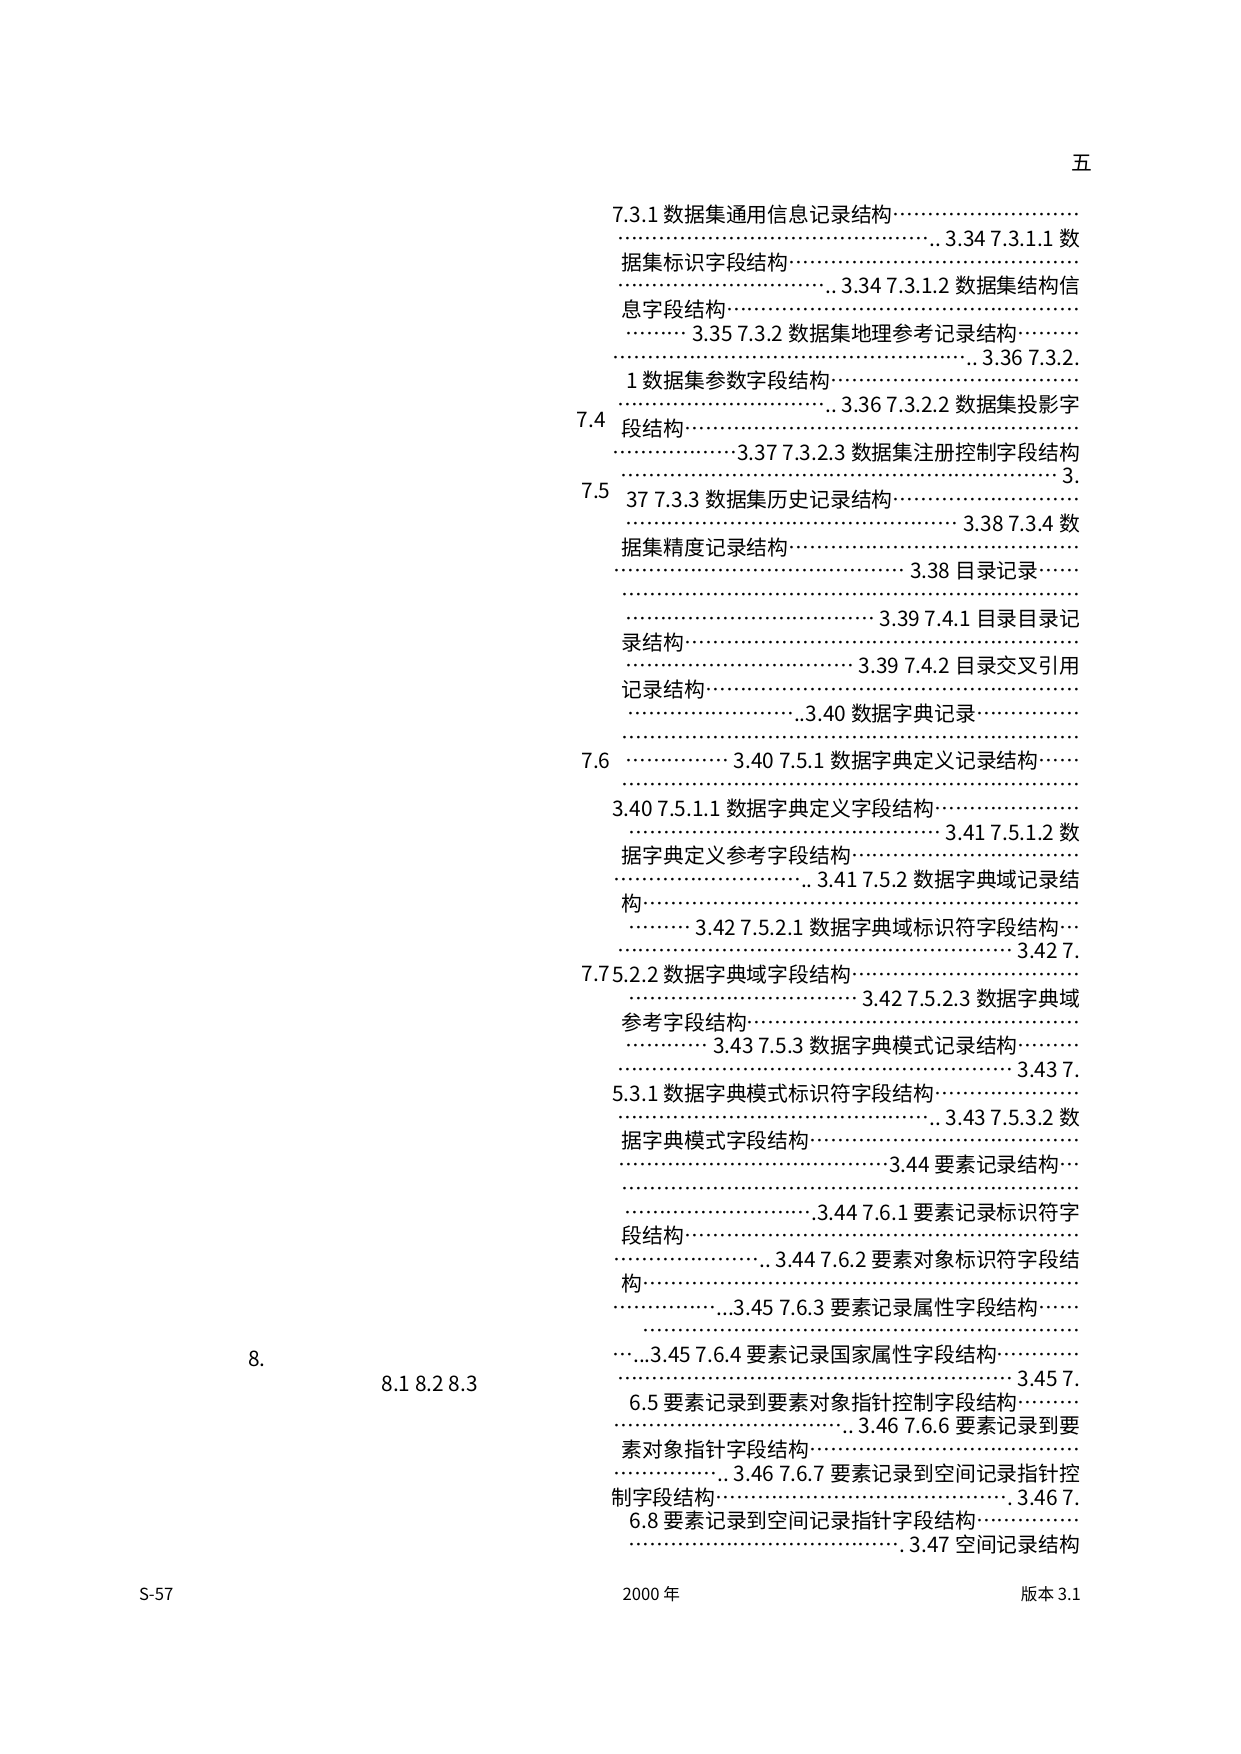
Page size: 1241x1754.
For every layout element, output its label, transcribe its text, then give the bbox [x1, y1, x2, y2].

table_cell S-57 [139, 1560, 610, 1603]
table_header 7.4 7.5 7.6 7.7 [139, 193, 610, 1164]
text 五 [150, 147, 1091, 176]
table_cell 版本 3.1 [846, 1560, 1082, 1603]
table_header 7.3.1 数据集通用信息记录结构……………………………………………………………….. 3.34 7.3.1.1 数据集标识字段结构……………………………………………………………….. 3.34 7.3.1.2 数据集结构信息字段结构…………………………………………………… 3.35 7.3.2 数据集地理参考记录结构…………………………………………………….. 3.36 7.3.2.1 数据集参数字段结构………………………………………………………….. 3.36 7.3.2.2 数据集投影字段结构…………………………………………………………………3.37 7.3.2.3 数据集注册控制字段结构……………………………………………………… 3.37 7.3.3 数据集历史记录结构………………………………………………………………… 3.38 7.3.4 数据集精度记录结构………………………………………………………………………… 3.38 目录记录……………………………………………………………………………………………… 3.39 7.4.1 目录目录记录结构……………………………………………………………………………… 3.39 7.4.2 目录交叉引用记录结构……………………………………………………………………..3.40 数据字典记录…………………………………………………………………………………… 3.40 7.5.1 数据字典定义记录结构……………………………………………………………… 3.40 7.5.1.1 数据字典定义字段结构………………………………………………………… 3.41 7.5.1.2 数据字典定义参考字段结构…………………………………………………….. 3.41 7.5.2 数据字典域记录结构……………………………………………………………… 3.42 7.5.2.1 数据字典域标识符字段结构…………………………………………………… 3.42 7.5.2.2 数据字典域字段结构………………………………………………………… 3.42 7.5.2.3 数据字典域参考字段结构…………………………………………………… 3.43 7.5.3 数据字典模式记录结构………………………………………………………… 3.43 7.5.3.1 数据字典模式标识符字段结构………………………………………………………….. 3.43 7.5.3.2 数据字典模式字段结构……………………………………………………………………3.44 要素记录结构…………………………………………………………………………………….3.44 7.6.1 要素记录标识符字段结构…………………………………………………………………….. 3.44 7.6.2 要素对象标识符字段结构……………………………………………………………………...3.45 7.6.3 要素记录属性字段结构………………………………………………………………...3.45 7.6.4 要素记录国家属性字段结构…………………………………………………………… 3.45 7.6.5 要素记录到要素对象指针控制字段结构…………………………………….. 3.46 7.6.6 要素记录到要素对象指针字段结构……………………………………………….. 3.46 7.6.7 要素记录到空间记录指针控制字段结构……………………………………. 3.46 7.6.8 要素记录到空间记录指针字段结构………………………………………………. 3.47 空间记录结构………………………………………………………………………………. 3.47 7.7.1 矢量记录结构………………………………………………………………………………. 3.47 7.7.1.1矢量记录标识符字段结构……………………………………………………………………3.48 7.7.1.2矢量记录属性字段结构……………………………………………………………………3.48 7.7.1.3矢量记录指针控制字段结构………………………………………………………………3.48 7.7.1.4矢量记录指针字段结构……………………………………………………………………3.49 7.7.1.5坐标控制字段结构……………………………………………………………………3.49 7.7.1.6二维坐标字段结构……………………………………………………………………3.50 7.7.1.7三维坐标字段结构…………………………………………………………………………3.50 7.7.1.8圆弧/曲线定义字段结构………………………………………………………………3.50 7.7.1.9 圆弧坐标字段结构…………………………………………………………………………. 3.51 7.7.1.10 椭圆坐标字段结构…………………………………………………………………… 3.51 7.7.1.11 曲线坐标字段结构……………………………………………………………………..3.52 7.7.2 光栅记录结构……………………………………………………………………………….3.52 7.7.3 矩阵记录结构…………………………………………………………………………………. 3.52 更新………………………………………………………………………………………………………………. 3.53 概述…………………………………………………………………………………………………………. 3.53 更新数据流…………………………………………………………………………………………..3.53 更新机制中的构造标识…………………………………………………………..3.54 8.3.1 概述………………………………………………………………………………………………3.54 8.3.2 更新机制中的记录标识…………………………………………………………….. 3.54 8.3.3 更新机制中的属性标识………………………………………………………..3.54 8.3.4 更新机制中的指针标识……………………………………………………….. 3.54 [610, 193, 1082, 1560]
table_cell 8. [139, 1165, 374, 1560]
table_cell 8.1 8.2 8.3 [375, 1165, 610, 1560]
table_cell 2000 年 11 月 [610, 1560, 846, 1603]
